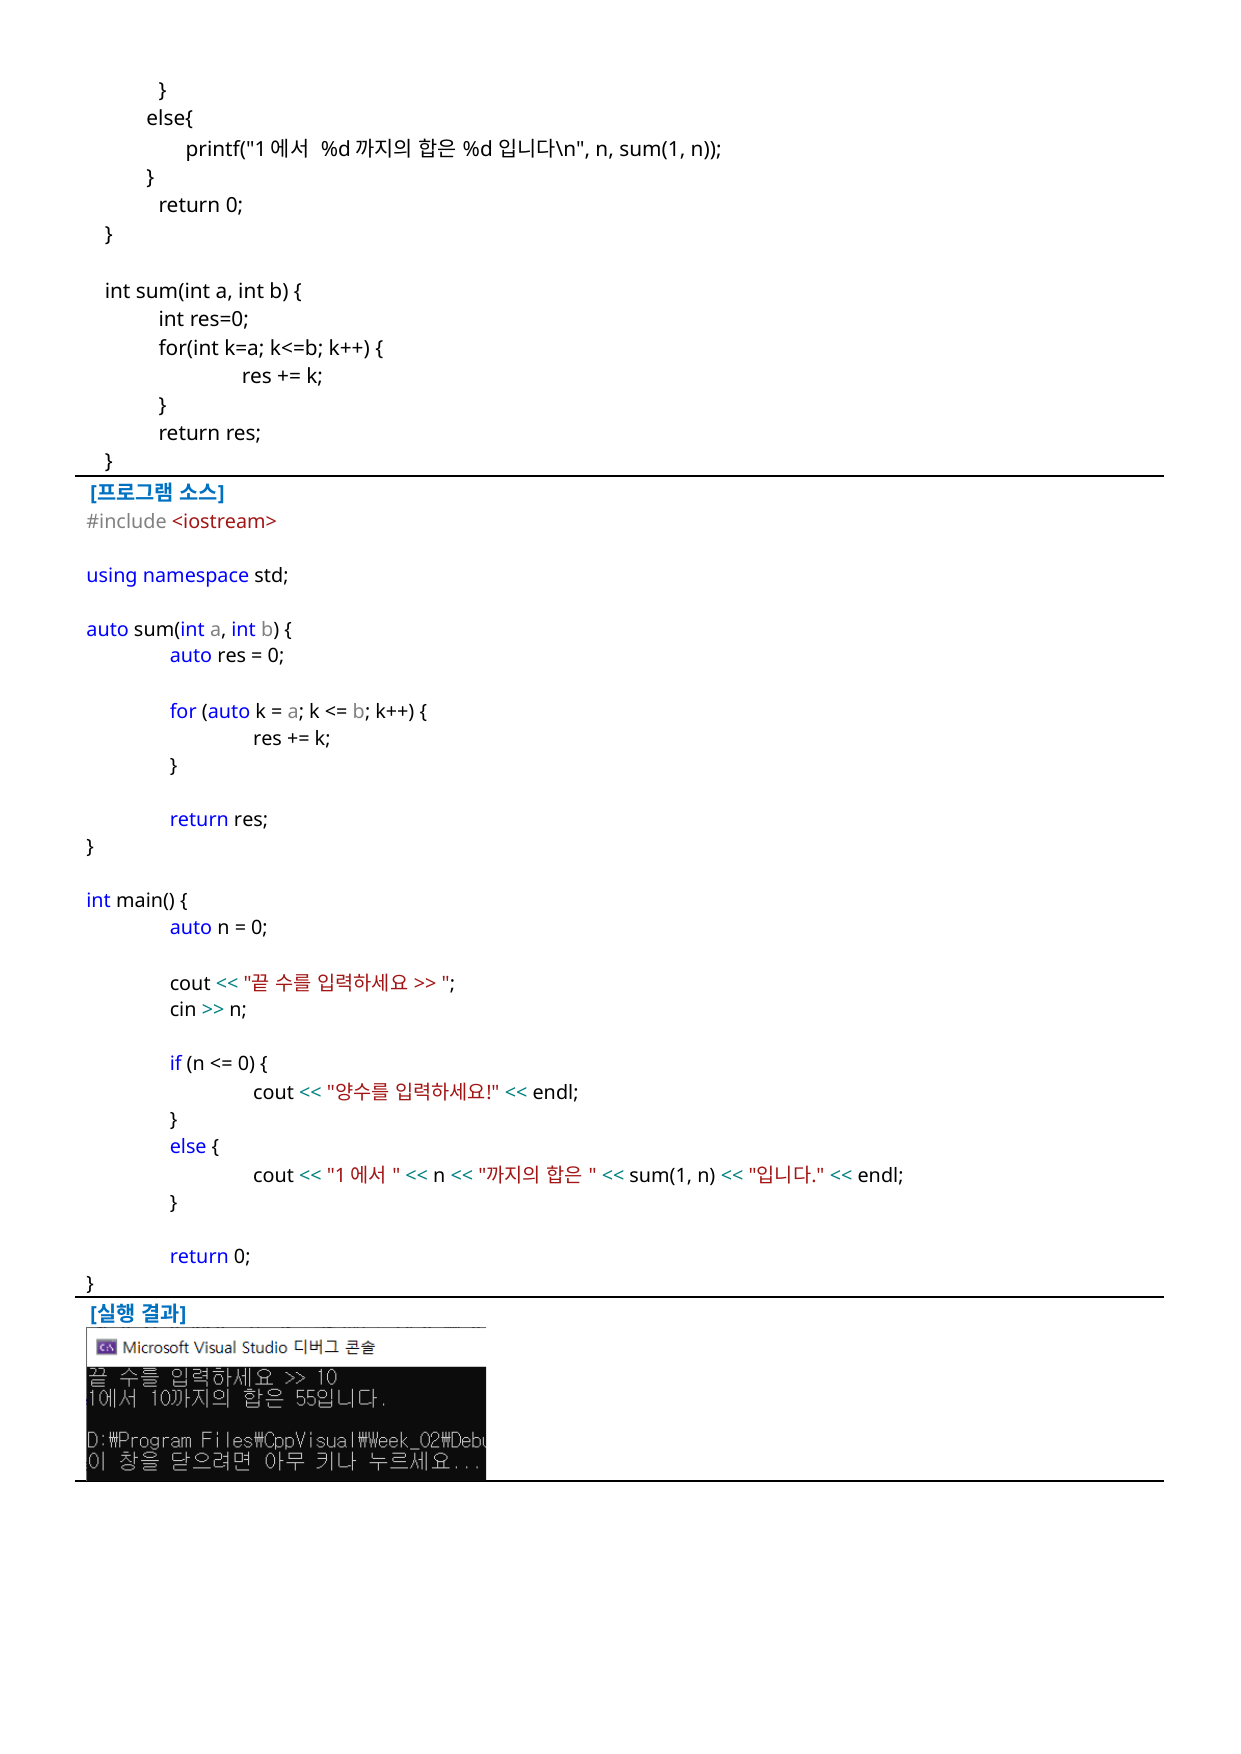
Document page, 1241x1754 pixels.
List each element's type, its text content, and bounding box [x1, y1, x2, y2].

text for(int k=a; k<=b; k++) { [104, 333, 1165, 361]
text return 0; [104, 191, 1165, 219]
text int res=0; [104, 304, 1165, 333]
table_header [프로그램 소스] #include <iostream> using namespace std; auto sum(int a, int b) { auto res = 0; for (auto k = a; k <= b; k++) { res += k; } return res; } int main() { auto n = 0; cout << "끝 수를 입력하세요 >> "; cin >> n; if (n <= 0) { cout << "양수를 입력하세요!" << endl; } else { cout << "1에서 " << n << "까지의 합은 " << sum(1, n) << "입니다." << endl; } return 0; } [75, 477, 1164, 1296]
text } [104, 219, 1165, 247]
text return res; [104, 418, 1165, 447]
text } [104, 162, 1165, 191]
text else{ [104, 103, 1165, 132]
text res += k; [104, 361, 1165, 390]
text } [104, 75, 1165, 103]
text printf("1에서 %d까지의 합은 %d 입니다\n", n, sum(1, n)); [104, 132, 1165, 162]
text } [104, 447, 1165, 475]
text int sum(int a, int b) { [104, 276, 1165, 304]
picture [86, 1327, 487, 1481]
text } [104, 390, 1165, 418]
table_cell [실행 결과] [75, 1298, 1164, 1480]
